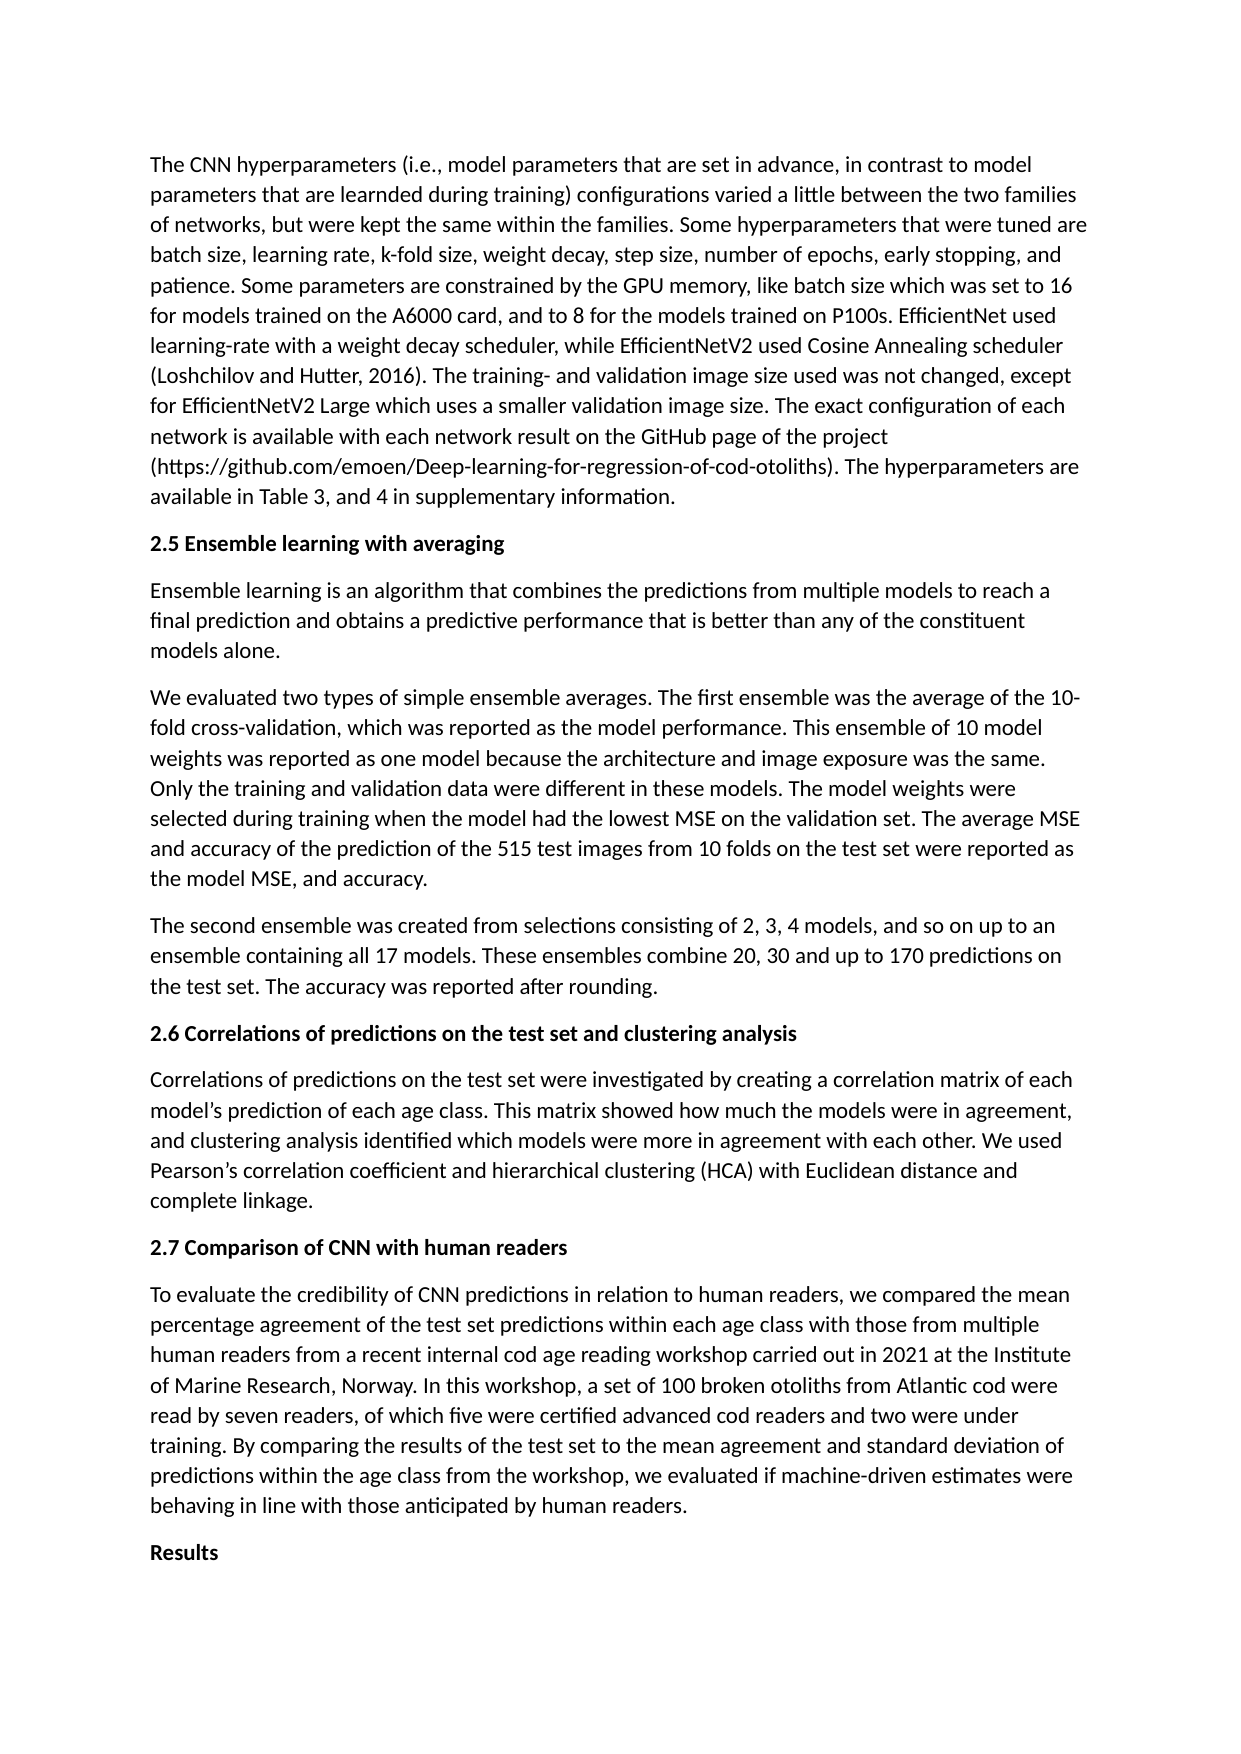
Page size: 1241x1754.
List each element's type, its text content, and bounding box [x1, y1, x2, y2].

text To evaluate the credibility of CNN predictions in relation to human readers, we compared the mean percentage agreement of the test set predictions within each age class with those from multiple human readers from a recent internal cod age reading workshop carried out in 2021 at the Institute of Marine Research, Norway. In this workshop, a set of 100 broken otoliths from Atlantic cod were read by seven readers, of which five were certified advanced cod readers and two were under training. By comparing the results of the test set to the mean agreement and standard deviation of predictions within the age class from the workshop, we evaluated if machine-driven estimates were behaving in line with those anticipated by human readers. [150, 1280, 1090, 1520]
text The second ensemble was created from selections consisting of 2, 3, 4 models, and so on up to an ensemble containing all 17 models. These ensembles combine 20, 30 and up to 170 predictions on the test set. The accuracy was reported after rounding. [150, 911, 1090, 1000]
text Results [150, 1538, 1090, 1567]
text 2.6 Correlations of predictions on the test set and clustering analysis [150, 1019, 1090, 1047]
text 2.7 Comparison of CNN with human readers [150, 1233, 1090, 1261]
text Ensemble learning is an algorithm that combines the predictions from multiple models to reach a final prediction and obtains a predictive performance that is better than any of the constituent models alone. [150, 576, 1090, 664]
text Correlations of predictions on the test set were investigated by creating a correlation matrix of each model’s prediction of each age class. This matrix showed how much the models were in agreement, and clustering analysis identified which models were more in agreement with each other. We used Pearson’s correlation coefficient and hierarchical clustering (HCA) with Euclidean distance and complete linkage. [150, 1066, 1090, 1214]
text We evaluated two types of simple ensemble averages. The first ensemble was the average of the 10-fold cross-validation, which was reported as the model performance. This ensemble of 10 model weights was reported as one model because the architecture and image exposure was the same. Only the training and validation data were different in these models. The model weights were selected during training when the model had the lowest MSE on the validation set. The average MSE and accuracy of the prediction of the 515 test images from 10 folds on the test set were reported as the model MSE, and accuracy. [150, 683, 1090, 893]
text The CNN hyperparameters (i.e., model parameters that are set in advance, in contrast to model parameters that are learnded during training) configurations varied a little between the two families of networks, but were kept the same within the families. Some hyperparameters that were tuned are batch size, learning rate, k-fold size, weight decay, step size, number of epochs, early stopping, and patience. Some parameters are constrained by the GPU memory, like batch size which was set to 16 for models trained on the A6000 card, and to 8 for the models trained on P100s. EfficientNet used learning-rate with a weight decay scheduler, while EfficientNetV2 used Cosine Annealing scheduler (Loshchilov and Hutter, 2016). The training- and validation image size used was not changed, except for EfficientNetV2 Large which uses a smaller validation image size. The exact configuration of each network is available with each network result on the GitHub page of the project (https://github.com/emoen/Deep-learning-for-regression-of-cod-otoliths). The hyperparameters are available in Table 3, and 4 in supplementary information. [150, 150, 1090, 510]
text 2.5 Ensemble learning with averaging [150, 529, 1090, 557]
